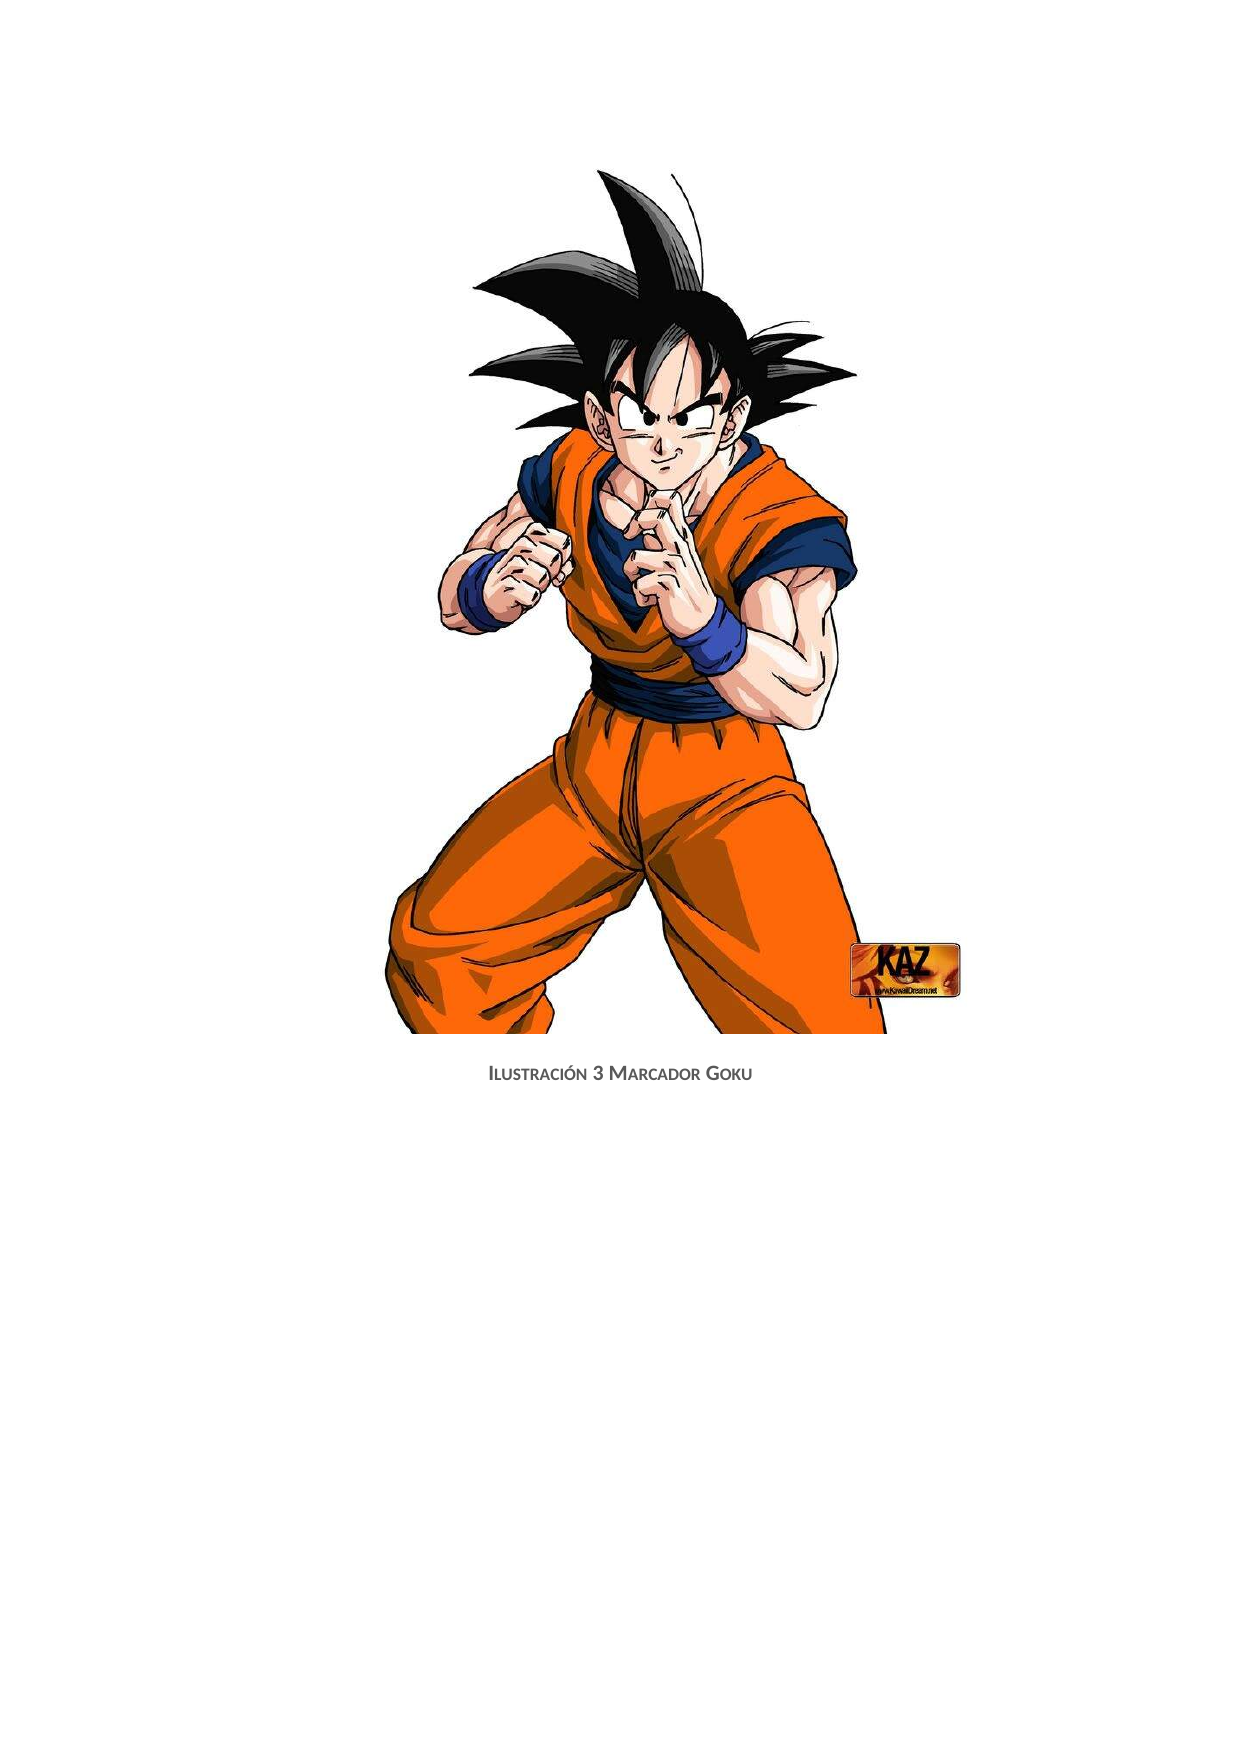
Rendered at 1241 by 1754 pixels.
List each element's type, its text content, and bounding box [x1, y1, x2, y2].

picture [177, 147, 1063, 1034]
